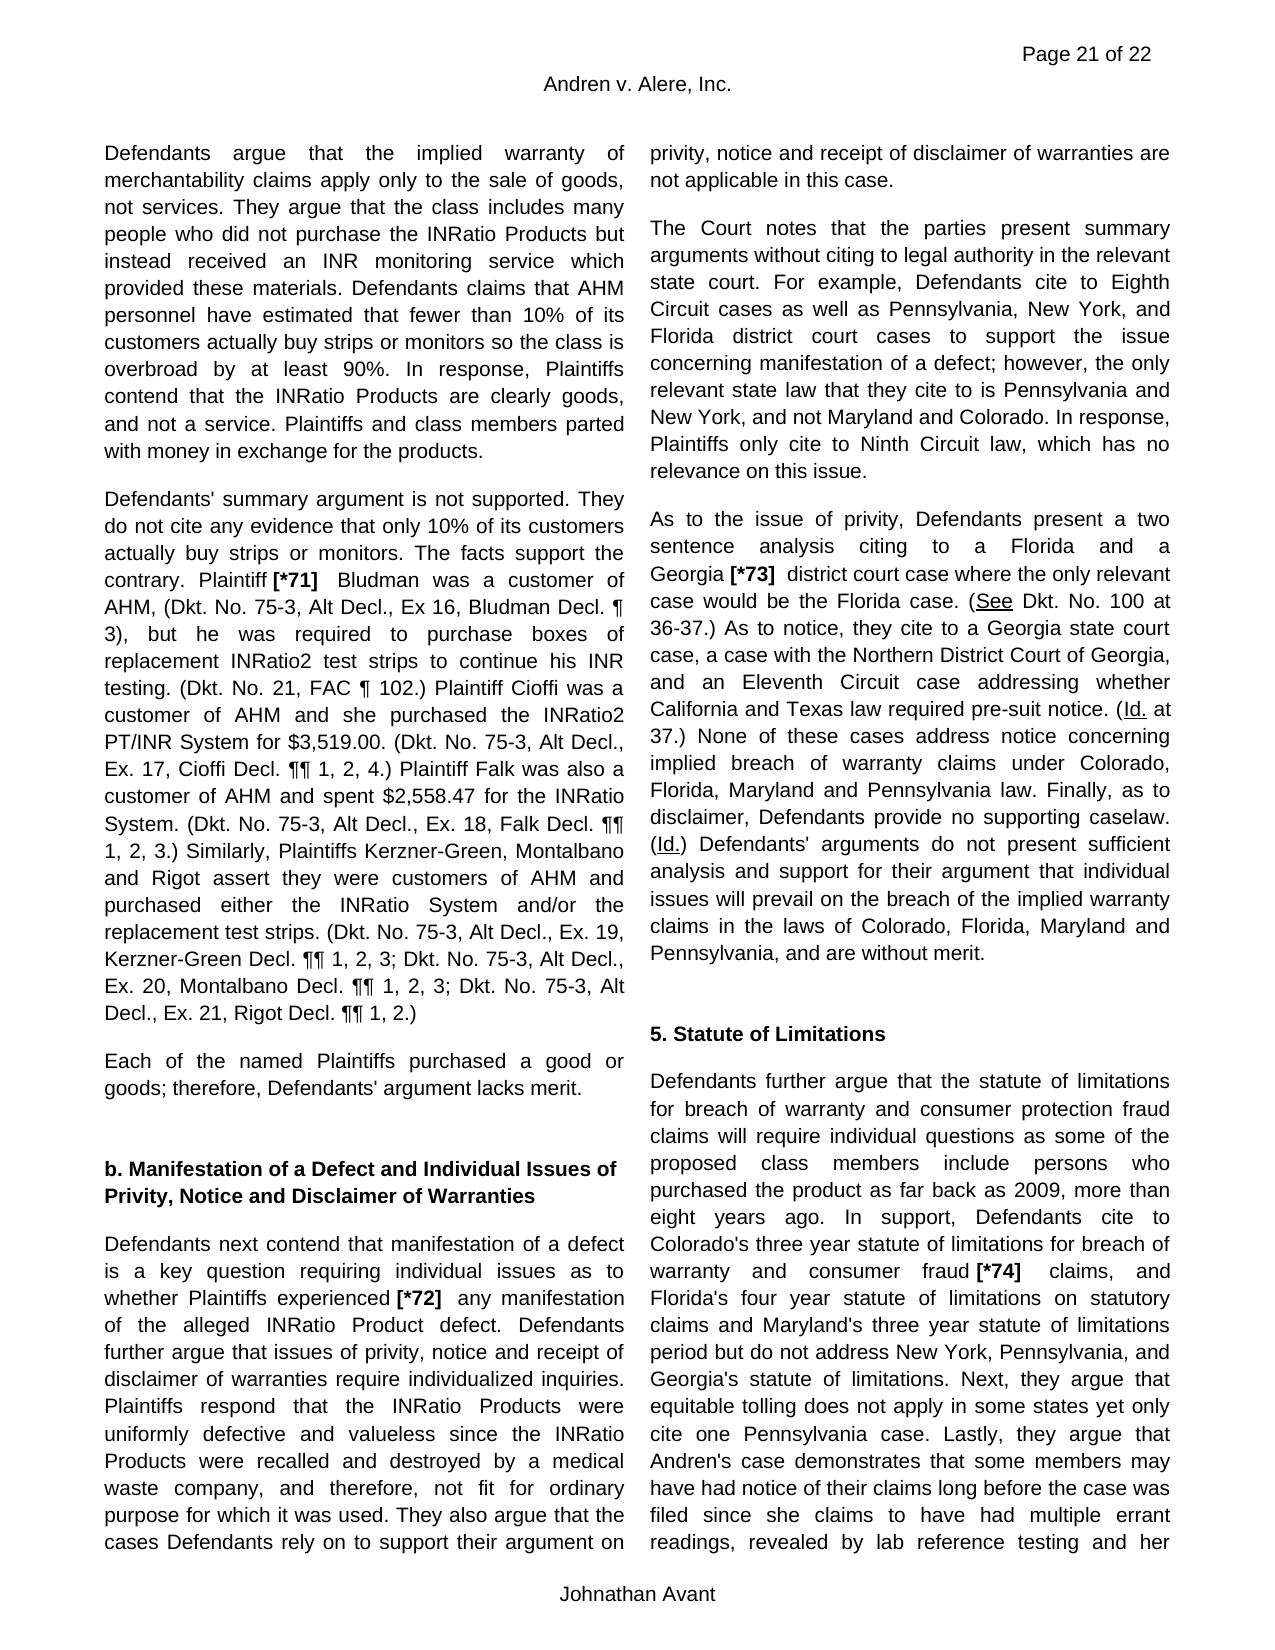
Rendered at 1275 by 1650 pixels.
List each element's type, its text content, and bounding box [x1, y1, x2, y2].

text Each of the named Plaintiffs purchased a good or goods; therefore, Defendants' argument lacks merit. [104, 1046, 625, 1100]
text b. Manifestation of a Defect and Individual Issues of Privity, Notice and Disclaimer of Warranties [104, 1125, 625, 1208]
text Defendants next contend that manifestation of a defect is a key question requiring individual issues as to whether Plaintiffs experienced [*72] any manifestation of the alleged INRatio Product defect. Defendants further argue that issues of privity, notice and receipt of disclaimer of warranties require individualized inquiries. Plaintiffs respond that the INRatio Products were uniformly defective and valueless since the INRatio Products were recalled and destroyed by a medical waste company, and therefore, not fit for ordinary purpose for which it was used. They also argue that the cases Defendants rely on to support their argument on privity, notice and receipt of disclaimer of warranties are not applicable in this case. [104, 1229, 625, 1554]
text 5. Statute of Limitations [650, 989, 1171, 1045]
text Defendants' summary argument is not supported. They do not cite any evidence that only 10% of its customers actually buy strips or monitors. The facts support the contrary. Plaintiff [*71] Bludman was a customer of AHM, (Dkt. No. 75-3, Alt Decl., Ex 16, Bludman Decl. ¶ 3), but he was required to purchase boxes of replacement INRatio2 test strips to continue his INR testing. (Dkt. No. 21, FAC ¶ 102.) Plaintiff Cioffi was a customer of AHM and she purchased the INRatio2 PT/INR System for $3,519.00. (Dkt. No. 75-3, Alt Decl., Ex. 17, Cioffi Decl. ¶¶ 1, 2, 4.) Plaintiff Falk was also a customer of AHM and spent $2,558.47 for the INRatio System. (Dkt. No. 75-3, Alt Decl., Ex. 18, Falk Decl. ¶¶ 1, 2, 3.) Similarly, Plaintiffs Kerzner-Green, Montalbano and Rigot assert they were customers of AHM and purchased either the INRatio System and/or the replacement test strips. (Dkt. No. 75-3, Alt Decl., Ex. 19, Kerzner-Green Decl. ¶¶ 1, 2, 3; Dkt. No. 75-3, Alt Decl., Ex. 20, Montalbano Decl. ¶¶ 1, 2, 3; Dkt. No. 75-3, Alt Decl., Ex. 21, Rigot Decl. ¶¶ 1, 2.) [104, 483, 625, 1025]
text The Court notes that the parties present summary arguments without citing to legal authority in the relevant state court. For example, Defendants cite to Eighth Circuit cases as well as Pennsylvania, New York, and Florida district court cases to support the issue concerning manifestation of a defect; however, the only relevant state law that they cite to is Pennsylvania and New York, and not Maryland and Colorado. In response, Plaintiffs only cite to Ninth Circuit law, which has no relevance on this issue. [650, 212, 1171, 483]
text As to the issue of privity, Defendants present a two sentence analysis citing to a Florida and a Georgia [*73] district court case where the only relevant case would be the Florida case. (See Dkt. No. 100 at 36-37.) As to notice, they cite to a Georgia state court case, a case with the Northern District Court of Georgia, and an Eleventh Circuit case addressing whether California and Texas law required pre-suit notice. (Id. at 37.) None of these cases address notice concerning implied breach of warranty claims under Colorado, Florida, Maryland and Pennsylvania law. Finally, as to disclaimer, Defendants provide no supporting caselaw. (Id.) Defendants' arguments do not present sufficient analysis and support for their argument that individual issues will prevail on the breach of the implied warranty claims in the laws of Colorado, Florida, Maryland and Pennsylvania, and are without merit. [650, 504, 1171, 964]
text Defendants argue that the implied warranty of merchantability claims apply only to the sale of goods, not services. They argue that the class includes many people who did not purchase the INRatio Products but instead received an INR monitoring service which provided these materials. Defendants claims that AHM personnel have estimated that fewer than 10% of its customers actually buy strips or monitors so the class is overbroad by at least 90%. In response, Plaintiffs contend that the INRatio Products are clearly goods, and not a service. Plaintiffs and class members parted with money in exchange for the products. [104, 137, 625, 462]
